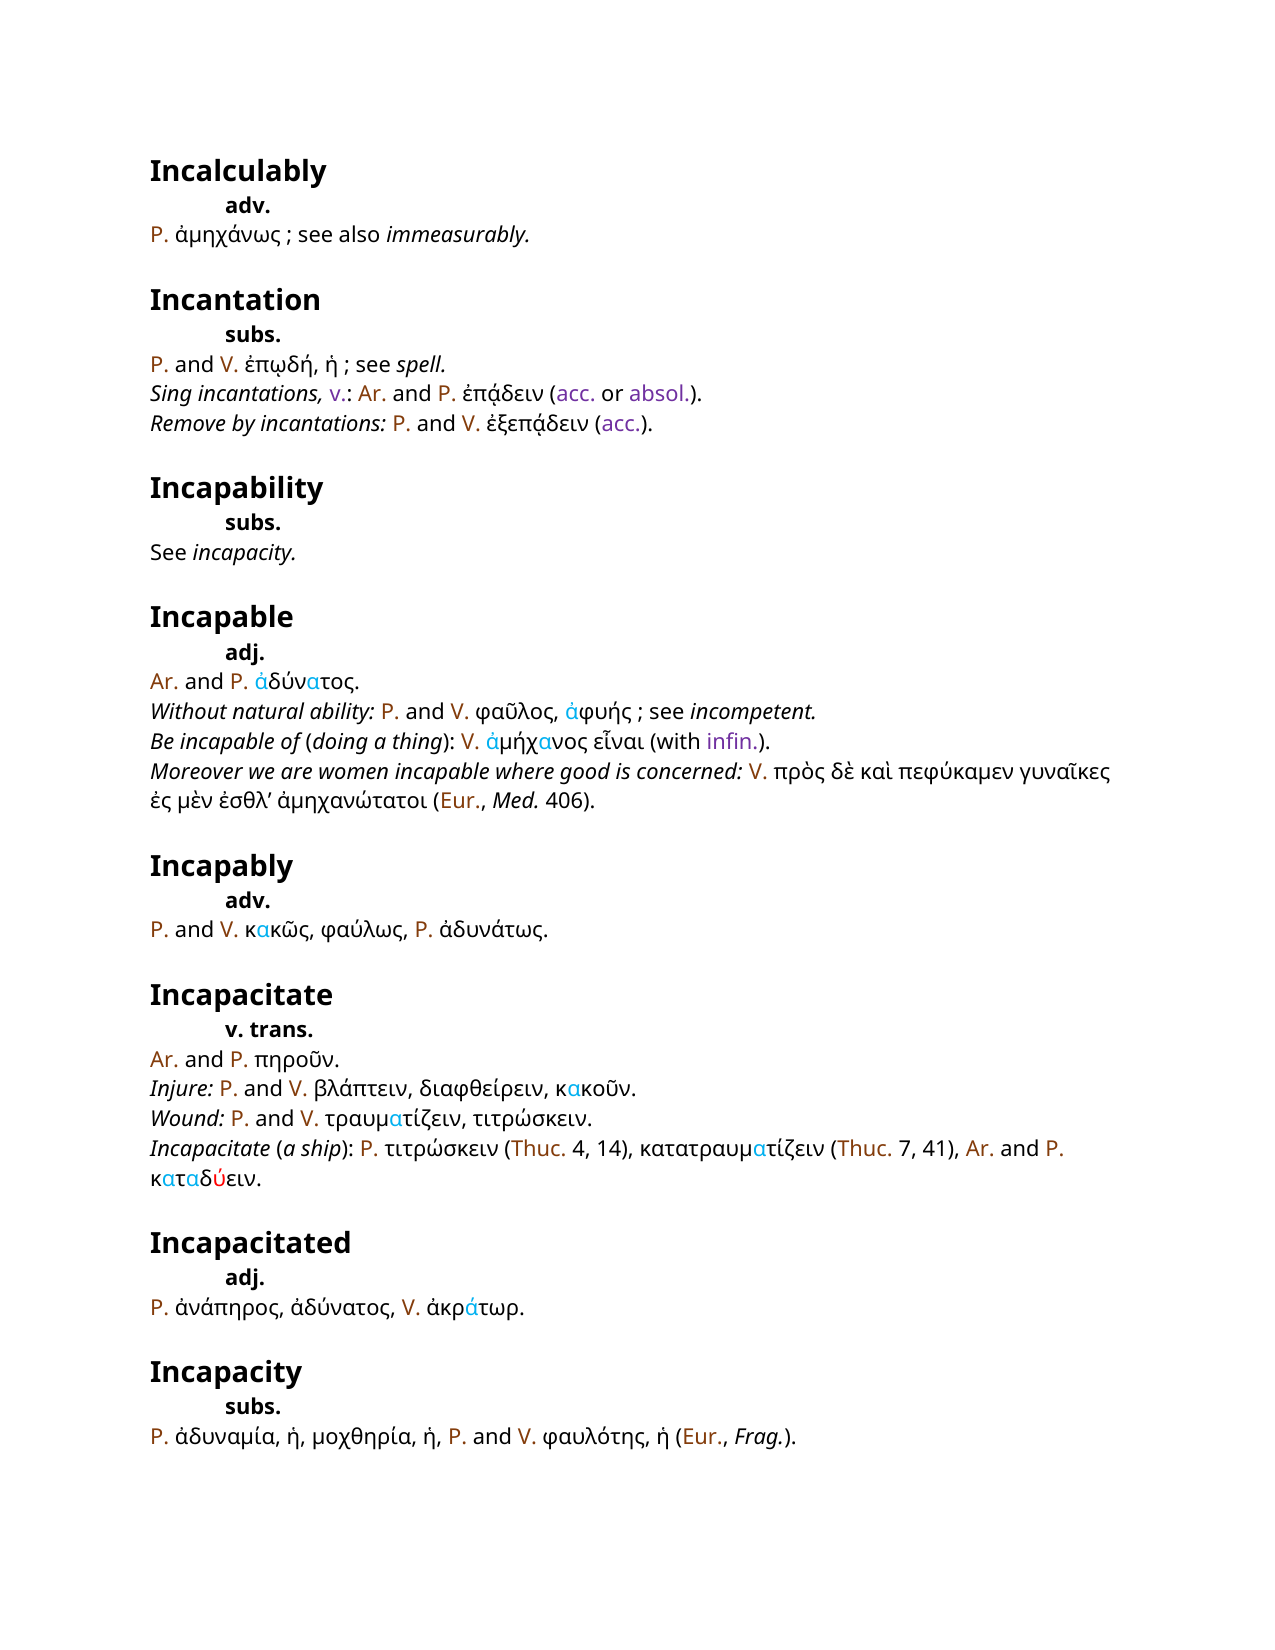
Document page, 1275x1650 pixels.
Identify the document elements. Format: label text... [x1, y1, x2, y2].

text Incapability subs. [150, 468, 1125, 537]
text Incapacitate v. trans. [150, 974, 1125, 1043]
text See incapacity. [150, 537, 1125, 567]
text Ar. and P. πηροῦν. [150, 1043, 1125, 1073]
text P. ἀμηχάνως ; see also immeasurably. [150, 219, 1125, 249]
text Moreover we are women incapable where good is concerned: V. πρὸς δὲ καὶ πεφύκαμεν γυναῖκες ἐς μὲν ἐσθλʼ ἀμηχανώτατοι (Eur., Med. 406). [150, 756, 1125, 815]
text Ar. and P. ἀδύνατος. [150, 666, 1125, 696]
text Injure: P. and V. βλάπτειν, διαφθείρειν, κακοῦν. [150, 1073, 1125, 1103]
text Incapably adv. [150, 845, 1125, 914]
text Wound: P. and V. τραυματίζειν, τιτρώσκειν. [150, 1103, 1125, 1133]
text Sing incantations, v.: Ar. and P. ἐπᾴδειν (acc. or absol.). [150, 378, 1125, 408]
text Without natural ability: P. and V. φαῦλος, ἀφυής ; see incompetent. [150, 696, 1125, 726]
text Incapacitate (a ship): P. τιτρώσκειν (Thuc. 4, 14), κατατραυματίζειν (Thuc. 7, 41), Ar. and P. καταδύειν. [150, 1133, 1125, 1192]
text P. and V. κακῶς, φαύλως, P. ἀδυνάτως. [150, 914, 1125, 944]
text Incantation subs. [150, 279, 1125, 348]
text Incalculably adv. [150, 150, 1125, 219]
text Incapacitated adj. [150, 1222, 1125, 1292]
text Incapacity subs. [150, 1351, 1125, 1421]
text P. ἀνάπηρος, ἀδύνατος, V. ἀκράτωρ. [150, 1292, 1125, 1322]
text Remove by incantations: P. and V. ἐξεπᾴδειν (acc.). [150, 408, 1125, 438]
text Incapable adj. [150, 597, 1125, 666]
text Be incapable of (doing a thing): V. ἀμήχανος εἶναι (with infin.). [150, 726, 1125, 756]
text P. ἀδυναμία, ἡ, μοχθηρία, ἡ, P. and V. φαυλότης, ἡ (Eur., Frag.). [150, 1421, 1125, 1451]
text P. and V. ἐπῳδή, ἡ ; see spell. [150, 348, 1125, 378]
